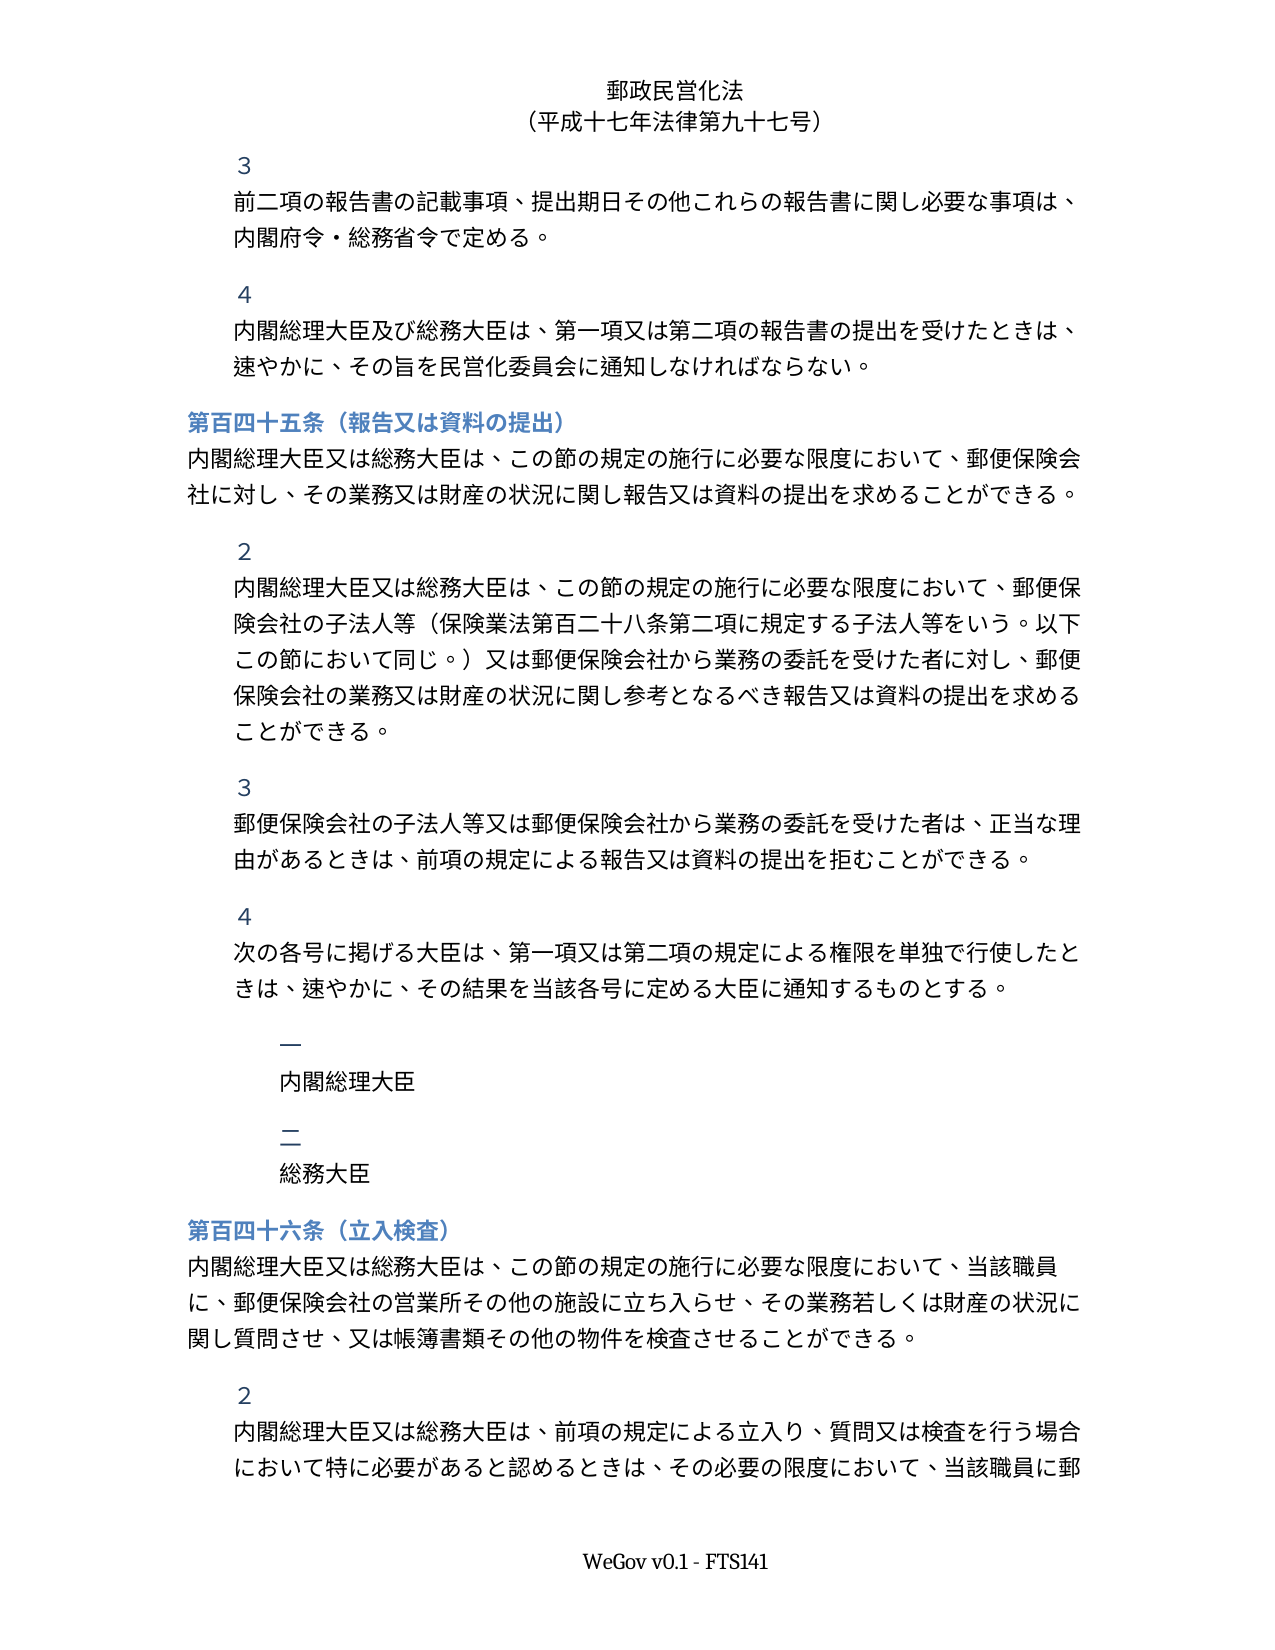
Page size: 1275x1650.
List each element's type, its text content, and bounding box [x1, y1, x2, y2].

subtitle ３ [233, 150, 1087, 181]
subtitle 第百四十六条（立入検査） [187, 1215, 1087, 1246]
subtitle 二 [279, 1122, 1087, 1154]
subtitle ２ [233, 536, 1087, 567]
subtitle ２ [233, 1380, 1087, 1411]
text 内閣総理大臣 [279, 1066, 1087, 1097]
subtitle ３ [233, 772, 1087, 804]
subtitle ４ [233, 901, 1087, 932]
text 前二項の報告書の記載事項、提出期日その他これらの報告書に関し必要な事項は、内閣府令・総務省令で定める。 [233, 186, 1087, 253]
text 内閣総理大臣又は総務大臣は、この節の規定の施行に必要な限度において、当該職員に、郵便保険会社の営業所その他の施設に立ち入らせ、その業務若しくは財産の状況に関し質問させ、又は帳簿書類その他の物件を検査させることができる。 [187, 1251, 1087, 1354]
text 内閣総理大臣又は総務大臣は、この節の規定の施行に必要な限度において、郵便保険会社の子法人等（保険業法第百二十八条第二項に規定する子法人等をいう。以下この節において同じ。）又は郵便保険会社から業務の委託を受けた者に対し、郵便保険会社の業務又は財産の状況に関し参考となるべき報告又は資料の提出を求めることができる。 [233, 572, 1087, 747]
text 郵便保険会社の子法人等又は郵便保険会社から業務の委託を受けた者は、正当な理由があるときは、前項の規定による報告又は資料の提出を拒むことができる。 [233, 808, 1087, 876]
text 内閣総理大臣及び総務大臣は、第一項又は第二項の報告書の提出を受けたときは、速やかに、その旨を民営化委員会に通知しなければならない。 [233, 314, 1087, 382]
subtitle ４ [233, 279, 1087, 310]
text 内閣総理大臣又は総務大臣は、この節の規定の施行に必要な限度において、郵便保険会社に対し、その業務又は財産の状況に関し報告又は資料の提出を求めることができる。 [187, 443, 1087, 510]
subtitle 一 [279, 1030, 1087, 1061]
text 総務大臣 [279, 1158, 1087, 1189]
text 次の各号に掲げる大臣は、第一項又は第二項の規定による権限を単独で行使したときは、速やかに、その結果を当該各号に定める大臣に通知するものとする。 [233, 937, 1087, 1004]
subtitle 第百四十五条（報告又は資料の提出） [187, 407, 1087, 438]
